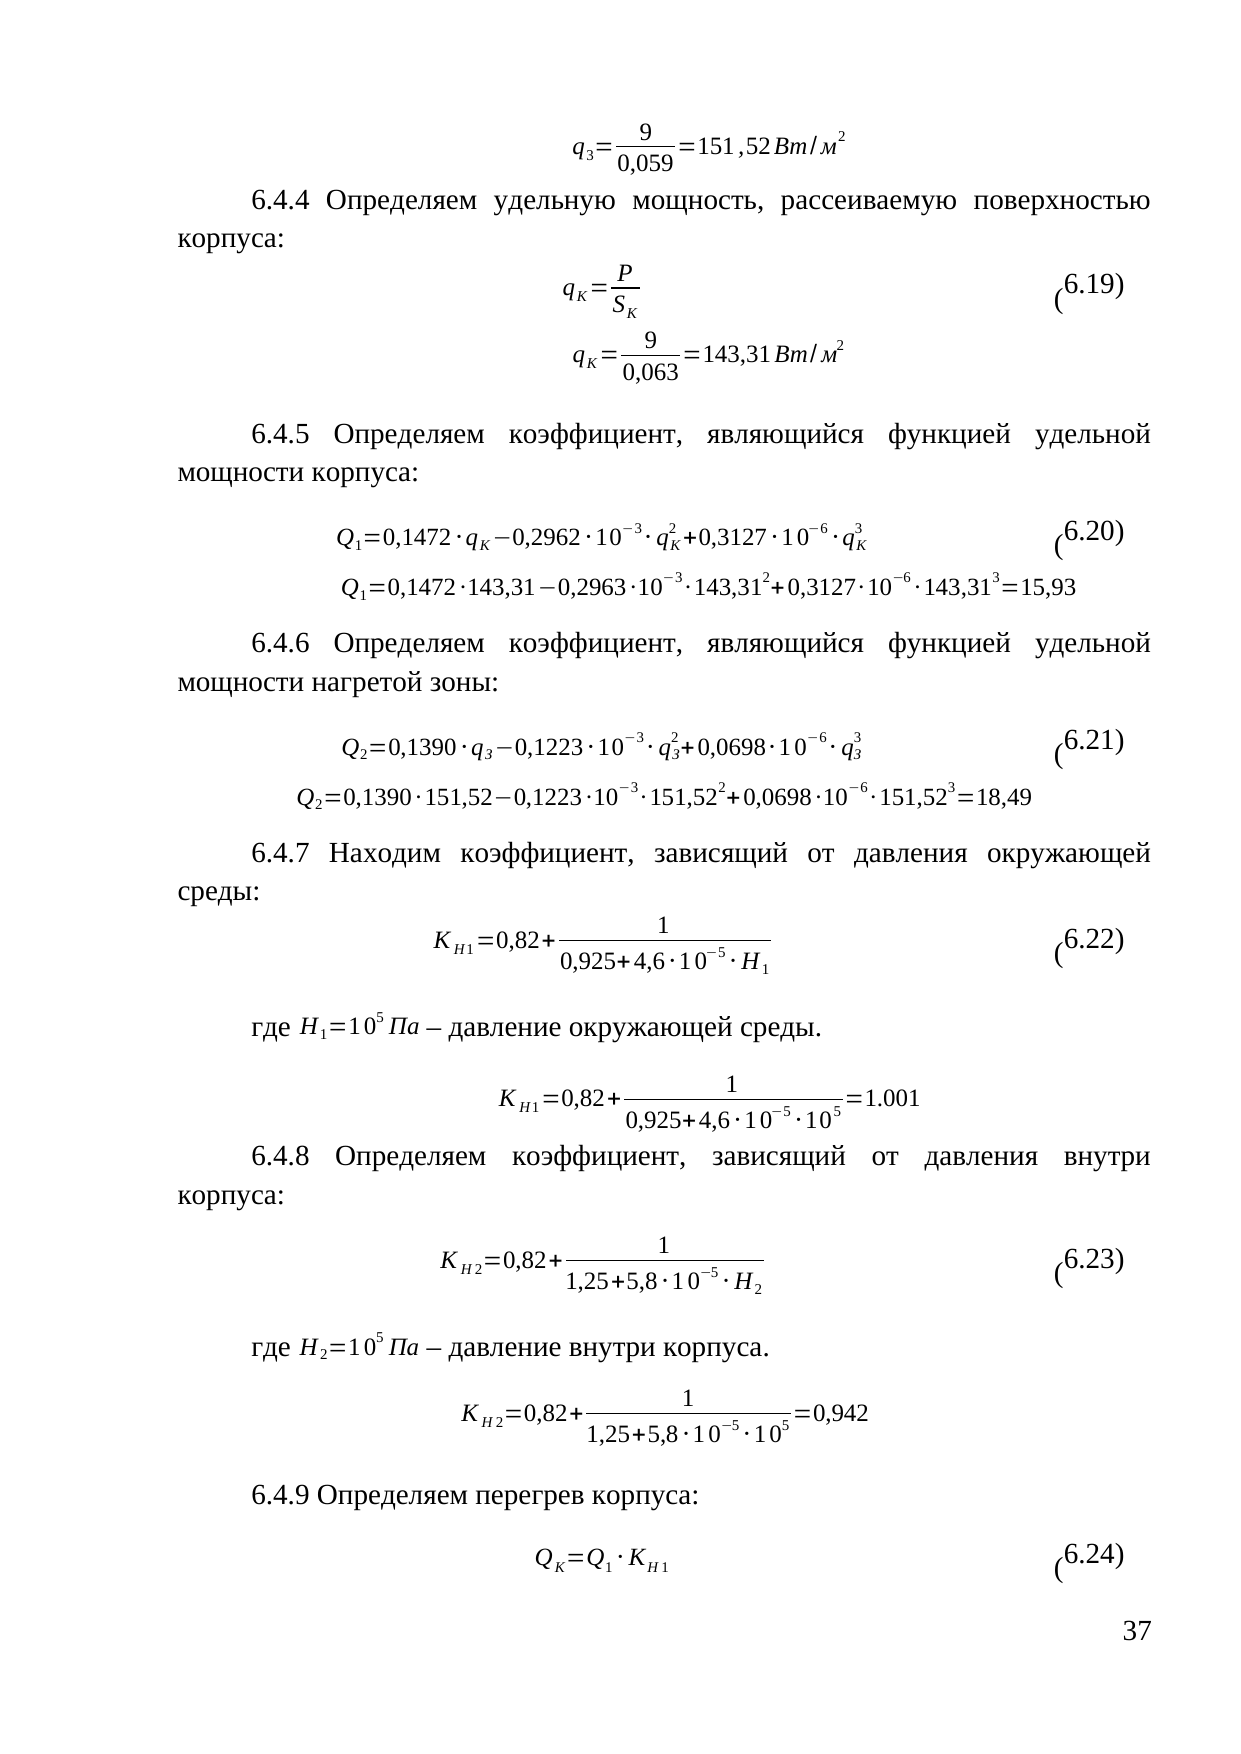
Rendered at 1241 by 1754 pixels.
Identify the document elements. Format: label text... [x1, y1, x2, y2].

table_header (6.22) [1038, 912, 1140, 983]
table_header (6.21) [1038, 719, 1140, 778]
text 6.4.4 Определяем удельную мощность, рассеиваемую поверхностью корпуса: [177, 182, 1152, 254]
text где – давление внутри корпуса. [177, 1328, 1152, 1363]
text 6.4.8 Определяем коэффициент, зависящий от давления внутри корпуса: [177, 1138, 1152, 1210]
table_header [166, 1533, 1038, 1592]
table_header [166, 510, 1038, 569]
table_header [166, 1232, 1038, 1303]
table_header (6.20) [1038, 510, 1140, 569]
table_header (6.23) [1038, 1232, 1140, 1303]
text 6.4.5 Определяем коэффициент, являющийся функцией удельной мощности корпуса: [177, 416, 1152, 488]
table_header [166, 719, 1038, 778]
text 6.4.9 Определяем перегрев корпуса: [177, 1477, 1152, 1511]
table_header (6.19) [1038, 259, 1140, 327]
text 6.4.7 Находим коэффициент, зависящий от давления окружающей среды: [177, 835, 1152, 907]
table_header (6.24) [1038, 1533, 1140, 1592]
text 6.4.6 Определяем коэффициент, являющийся функцией удельной мощности нагретой зоны: [177, 625, 1152, 697]
text где – давление окружающей среды. [177, 1008, 1152, 1043]
table_header [166, 912, 1038, 983]
table_header [166, 259, 1038, 327]
